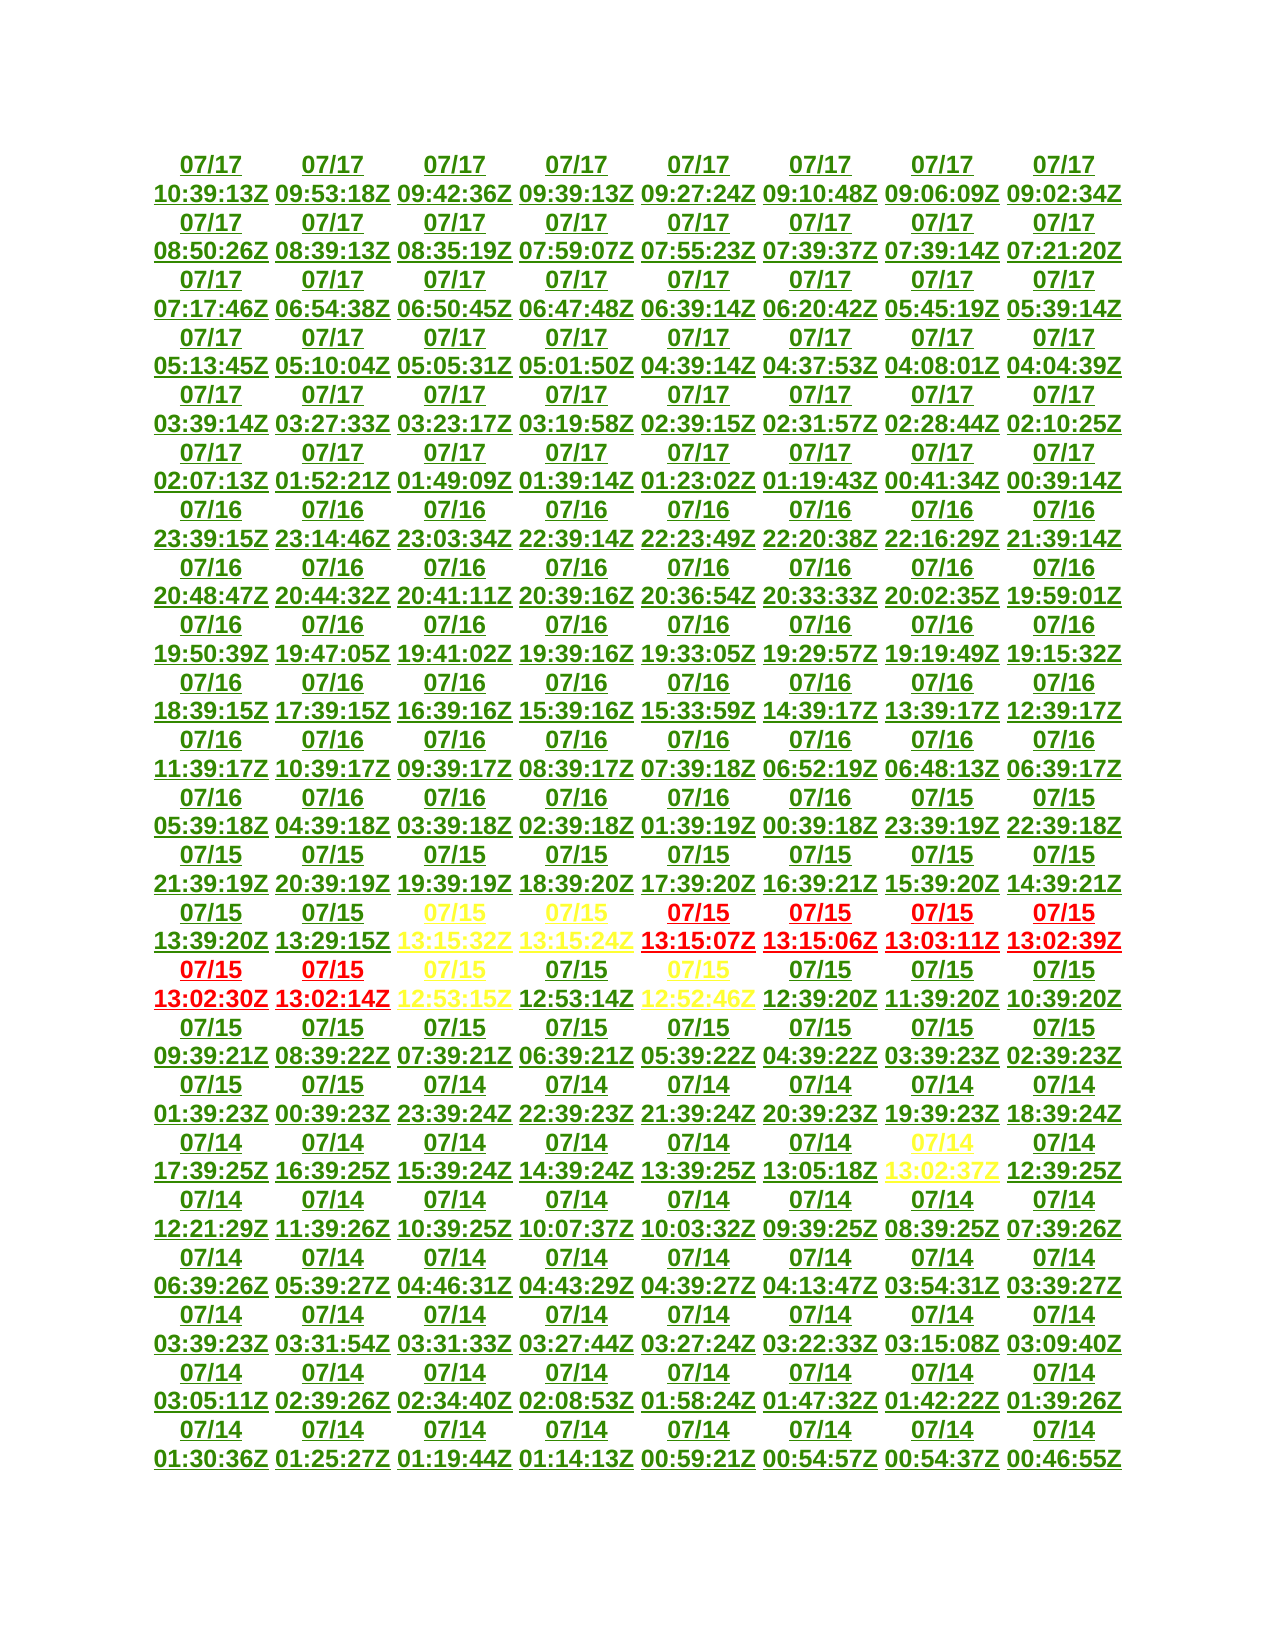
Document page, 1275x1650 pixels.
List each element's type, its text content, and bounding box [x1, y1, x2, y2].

table_cell 07/15 01:39:23Z [150, 1070, 272, 1127]
table_cell 07/15 23:39:19Z [881, 783, 1003, 840]
table_cell 07/14 00:59:21Z [638, 1415, 759, 1472]
table_cell 07/16 19:33:05Z [638, 610, 759, 667]
table_cell 07/16 07:39:18Z [638, 725, 759, 782]
table_cell 07/14 03:09:40Z [1003, 1300, 1125, 1357]
table_cell 07/14 02:08:53Z [516, 1358, 637, 1415]
table_cell 07/17 04:04:39Z [1003, 323, 1125, 380]
table_cell 07/16 12:39:17Z [1003, 668, 1125, 725]
table_cell 07/16 19:39:16Z [516, 610, 637, 667]
table_cell 07/15 12:53:15Z [394, 955, 516, 1012]
table_cell 07/14 02:34:40Z [394, 1358, 516, 1415]
table_cell 07/14 02:39:26Z [272, 1358, 394, 1415]
table_cell 07/15 05:39:22Z [638, 1013, 759, 1070]
table_cell 07/16 06:48:13Z [881, 725, 1003, 782]
table_cell 07/14 13:39:25Z [638, 1128, 759, 1185]
table_cell 07/15 13:02:30Z [150, 955, 272, 1012]
table_cell 07/17 03:39:14Z [150, 380, 272, 437]
table_cell 07/16 06:39:17Z [1003, 725, 1125, 782]
table_cell 07/14 04:43:29Z [516, 1243, 637, 1300]
table_cell 07/15 21:39:19Z [150, 840, 272, 897]
table_cell 07/17 03:23:17Z [394, 380, 516, 437]
table_cell 07/16 23:03:34Z [394, 495, 516, 552]
table_cell 07/16 13:39:17Z [881, 668, 1003, 725]
table_cell 07/15 11:39:20Z [881, 955, 1003, 1012]
table_cell 07/14 14:39:24Z [516, 1128, 637, 1185]
table_cell 07/16 19:50:39Z [150, 610, 272, 667]
table_cell 07/17 06:20:42Z [759, 265, 881, 322]
table_cell 07/14 01:14:13Z [516, 1415, 637, 1472]
table_cell 07/16 19:19:49Z [881, 610, 1003, 667]
table_cell 07/17 07:55:23Z [638, 208, 759, 265]
table_cell 07/15 02:39:23Z [1003, 1013, 1125, 1070]
table_cell 07/14 12:21:29Z [150, 1185, 272, 1242]
table_cell 07/17 00:39:14Z [1003, 438, 1125, 495]
table_cell 07/14 06:39:26Z [150, 1243, 272, 1300]
table_cell 07/17 03:27:33Z [272, 380, 394, 437]
table_cell 07/14 01:19:44Z [394, 1415, 516, 1472]
table_cell 07/17 06:47:48Z [516, 265, 637, 322]
table_cell 07/17 05:45:19Z [881, 265, 1003, 322]
table_cell 07/17 03:19:58Z [516, 380, 637, 437]
table_cell 07/16 18:39:15Z [150, 668, 272, 725]
table_cell 07/15 13:15:07Z [638, 898, 759, 955]
table_cell 07/14 03:05:11Z [150, 1358, 272, 1415]
table_cell 07/16 10:39:17Z [272, 725, 394, 782]
table_cell 07/16 04:39:18Z [272, 783, 394, 840]
table_cell 07/14 04:39:27Z [638, 1243, 759, 1300]
table_cell 07/14 03:31:54Z [272, 1300, 394, 1357]
table_cell 07/17 07:39:37Z [759, 208, 881, 265]
table_cell 07/15 15:39:20Z [881, 840, 1003, 897]
table_cell 07/15 12:39:20Z [759, 955, 881, 1012]
table_cell 07/17 10:39:13Z [150, 150, 272, 207]
table_cell 07/17 09:42:36Z [394, 150, 516, 207]
table_cell 07/15 14:39:21Z [1003, 840, 1125, 897]
table_cell 07/14 03:39:27Z [1003, 1243, 1125, 1300]
table_cell 07/14 01:30:36Z [150, 1415, 272, 1472]
table_cell 07/14 13:02:37Z [881, 1128, 1003, 1185]
table_cell 07/14 21:39:24Z [638, 1070, 759, 1127]
table_cell 07/14 07:39:26Z [1003, 1185, 1125, 1242]
table_cell 07/17 00:41:34Z [881, 438, 1003, 495]
table_cell 07/14 23:39:24Z [394, 1070, 516, 1127]
table_cell 07/17 07:17:46Z [150, 265, 272, 322]
table_cell 07/15 13:03:11Z [881, 898, 1003, 955]
table_cell 07/14 01:42:22Z [881, 1358, 1003, 1415]
table_cell 07/15 00:39:23Z [272, 1070, 394, 1127]
table_cell 07/14 03:27:44Z [516, 1300, 637, 1357]
table_cell 07/17 01:23:02Z [638, 438, 759, 495]
table_cell 07/16 15:39:16Z [516, 668, 637, 725]
table_cell 07/17 09:06:09Z [881, 150, 1003, 207]
table_cell 07/16 20:39:16Z [516, 553, 637, 610]
table_cell 07/16 15:33:59Z [638, 668, 759, 725]
table_cell 07/17 08:50:26Z [150, 208, 272, 265]
table_cell 07/16 20:02:35Z [881, 553, 1003, 610]
table_cell 07/16 05:39:18Z [150, 783, 272, 840]
table_cell 07/16 20:41:11Z [394, 553, 516, 610]
table_cell 07/16 20:48:47Z [150, 553, 272, 610]
table_cell 07/17 09:02:34Z [1003, 150, 1125, 207]
table_cell 07/15 13:02:14Z [272, 955, 394, 1012]
table_cell 07/15 17:39:20Z [638, 840, 759, 897]
table_cell 07/17 09:53:18Z [272, 150, 394, 207]
table_cell 07/14 09:39:25Z [759, 1185, 881, 1242]
table_cell 07/17 01:52:21Z [272, 438, 394, 495]
table_cell 07/14 03:15:08Z [881, 1300, 1003, 1357]
table_cell 07/17 07:21:20Z [1003, 208, 1125, 265]
table_cell 07/14 10:03:32Z [638, 1185, 759, 1242]
table_cell 07/16 19:41:02Z [394, 610, 516, 667]
table_cell 07/17 02:31:57Z [759, 380, 881, 437]
table_cell 07/17 05:10:04Z [272, 323, 394, 380]
table_cell 07/15 12:53:14Z [516, 955, 637, 1012]
table_cell 07/15 13:29:15Z [272, 898, 394, 955]
table_cell 07/15 07:39:21Z [394, 1013, 516, 1070]
table_cell 07/14 03:54:31Z [881, 1243, 1003, 1300]
table_cell 07/16 03:39:18Z [394, 783, 516, 840]
table_cell 07/14 15:39:24Z [394, 1128, 516, 1185]
table_cell 07/15 08:39:22Z [272, 1013, 394, 1070]
table_cell 07/14 10:39:25Z [394, 1185, 516, 1242]
table_cell 07/17 09:27:24Z [638, 150, 759, 207]
table_cell 07/15 04:39:22Z [759, 1013, 881, 1070]
table_cell 07/16 19:15:32Z [1003, 610, 1125, 667]
table_cell 07/15 09:39:21Z [150, 1013, 272, 1070]
table_cell 07/14 10:07:37Z [516, 1185, 637, 1242]
table_cell 07/17 05:01:50Z [516, 323, 637, 380]
table_cell 07/14 01:58:24Z [638, 1358, 759, 1415]
table_cell 07/14 20:39:23Z [759, 1070, 881, 1127]
table_cell 07/15 03:39:23Z [881, 1013, 1003, 1070]
table_cell 07/14 03:31:33Z [394, 1300, 516, 1357]
table_cell 07/17 06:39:14Z [638, 265, 759, 322]
table_cell 07/17 01:49:09Z [394, 438, 516, 495]
table_cell 07/16 22:23:49Z [638, 495, 759, 552]
table_cell 07/14 03:27:24Z [638, 1300, 759, 1357]
table_cell 07/14 00:54:37Z [881, 1415, 1003, 1472]
table_cell 07/16 01:39:19Z [638, 783, 759, 840]
table_cell 07/17 04:37:53Z [759, 323, 881, 380]
table_cell 07/14 03:22:33Z [759, 1300, 881, 1357]
table_cell 07/15 13:15:24Z [516, 898, 637, 955]
table_cell 07/16 19:47:05Z [272, 610, 394, 667]
table_cell 07/14 03:39:23Z [150, 1300, 272, 1357]
table_cell 07/14 13:05:18Z [759, 1128, 881, 1185]
table_cell 07/14 12:39:25Z [1003, 1128, 1125, 1185]
table_cell 07/15 06:39:21Z [516, 1013, 637, 1070]
table_cell 07/15 18:39:20Z [516, 840, 637, 897]
table_cell 07/17 08:35:19Z [394, 208, 516, 265]
table_cell 07/17 08:39:13Z [272, 208, 394, 265]
table_cell 07/17 05:05:31Z [394, 323, 516, 380]
table_cell 07/16 08:39:17Z [516, 725, 637, 782]
table_cell 07/17 02:07:13Z [150, 438, 272, 495]
table_cell 07/17 02:28:44Z [881, 380, 1003, 437]
table_cell 07/16 23:14:46Z [272, 495, 394, 552]
table_cell 07/17 05:39:14Z [1003, 265, 1125, 322]
table_cell 07/17 07:39:14Z [881, 208, 1003, 265]
table_cell 07/14 08:39:25Z [881, 1185, 1003, 1242]
table_cell 07/16 14:39:17Z [759, 668, 881, 725]
table_cell 07/16 06:52:19Z [759, 725, 881, 782]
table_cell 07/15 13:15:32Z [394, 898, 516, 955]
table_cell 07/14 00:54:57Z [759, 1415, 881, 1472]
table_cell 07/17 06:50:45Z [394, 265, 516, 322]
table_cell 07/15 19:39:19Z [394, 840, 516, 897]
table_cell 07/17 07:59:07Z [516, 208, 637, 265]
table_cell 07/14 01:39:26Z [1003, 1358, 1125, 1415]
table_cell 07/17 09:39:13Z [516, 150, 637, 207]
table_cell 07/16 19:29:57Z [759, 610, 881, 667]
table_cell 07/17 06:54:38Z [272, 265, 394, 322]
table_cell 07/16 11:39:17Z [150, 725, 272, 782]
table_cell 07/14 00:46:55Z [1003, 1415, 1125, 1472]
table_cell 07/14 17:39:25Z [150, 1128, 272, 1185]
table_cell 07/14 04:13:47Z [759, 1243, 881, 1300]
table_cell 07/16 22:39:14Z [516, 495, 637, 552]
table_cell 07/15 12:52:46Z [638, 955, 759, 1012]
table_cell 07/17 01:39:14Z [516, 438, 637, 495]
table_cell 07/14 05:39:27Z [272, 1243, 394, 1300]
table_cell 07/17 04:39:14Z [638, 323, 759, 380]
table_cell 07/15 13:15:06Z [759, 898, 881, 955]
table_cell 07/14 01:25:27Z [272, 1415, 394, 1472]
table_cell 07/16 20:44:32Z [272, 553, 394, 610]
table_cell 07/17 02:10:25Z [1003, 380, 1125, 437]
table_cell 07/16 23:39:15Z [150, 495, 272, 552]
table_cell 07/16 20:36:54Z [638, 553, 759, 610]
table_cell 07/14 18:39:24Z [1003, 1070, 1125, 1127]
table_cell 07/17 02:39:15Z [638, 380, 759, 437]
table_cell 07/14 16:39:25Z [272, 1128, 394, 1185]
table_cell 07/17 09:10:48Z [759, 150, 881, 207]
table_cell 07/16 22:20:38Z [759, 495, 881, 552]
table_cell 07/15 22:39:18Z [1003, 783, 1125, 840]
table_cell 07/16 17:39:15Z [272, 668, 394, 725]
table_cell 07/15 20:39:19Z [272, 840, 394, 897]
table_cell 07/16 00:39:18Z [759, 783, 881, 840]
table_cell 07/16 02:39:18Z [516, 783, 637, 840]
table_cell 07/17 04:08:01Z [881, 323, 1003, 380]
table_cell 07/17 05:13:45Z [150, 323, 272, 380]
table_cell 07/15 13:39:20Z [150, 898, 272, 955]
table_cell 07/16 22:16:29Z [881, 495, 1003, 552]
table_cell 07/16 09:39:17Z [394, 725, 516, 782]
table_cell 07/16 16:39:16Z [394, 668, 516, 725]
table_cell 07/15 13:02:39Z [1003, 898, 1125, 955]
table_cell 07/15 10:39:20Z [1003, 955, 1125, 1012]
table_cell 07/14 22:39:23Z [516, 1070, 637, 1127]
table_cell 07/14 01:47:32Z [759, 1358, 881, 1415]
table_cell 07/14 19:39:23Z [881, 1070, 1003, 1127]
table_cell 07/17 01:19:43Z [759, 438, 881, 495]
table_cell 07/14 04:46:31Z [394, 1243, 516, 1300]
table_cell 07/16 21:39:14Z [1003, 495, 1125, 552]
table_cell 07/16 19:59:01Z [1003, 553, 1125, 610]
table_cell 07/15 16:39:21Z [759, 840, 881, 897]
table_cell 07/16 20:33:33Z [759, 553, 881, 610]
table_cell 07/14 11:39:26Z [272, 1185, 394, 1242]
